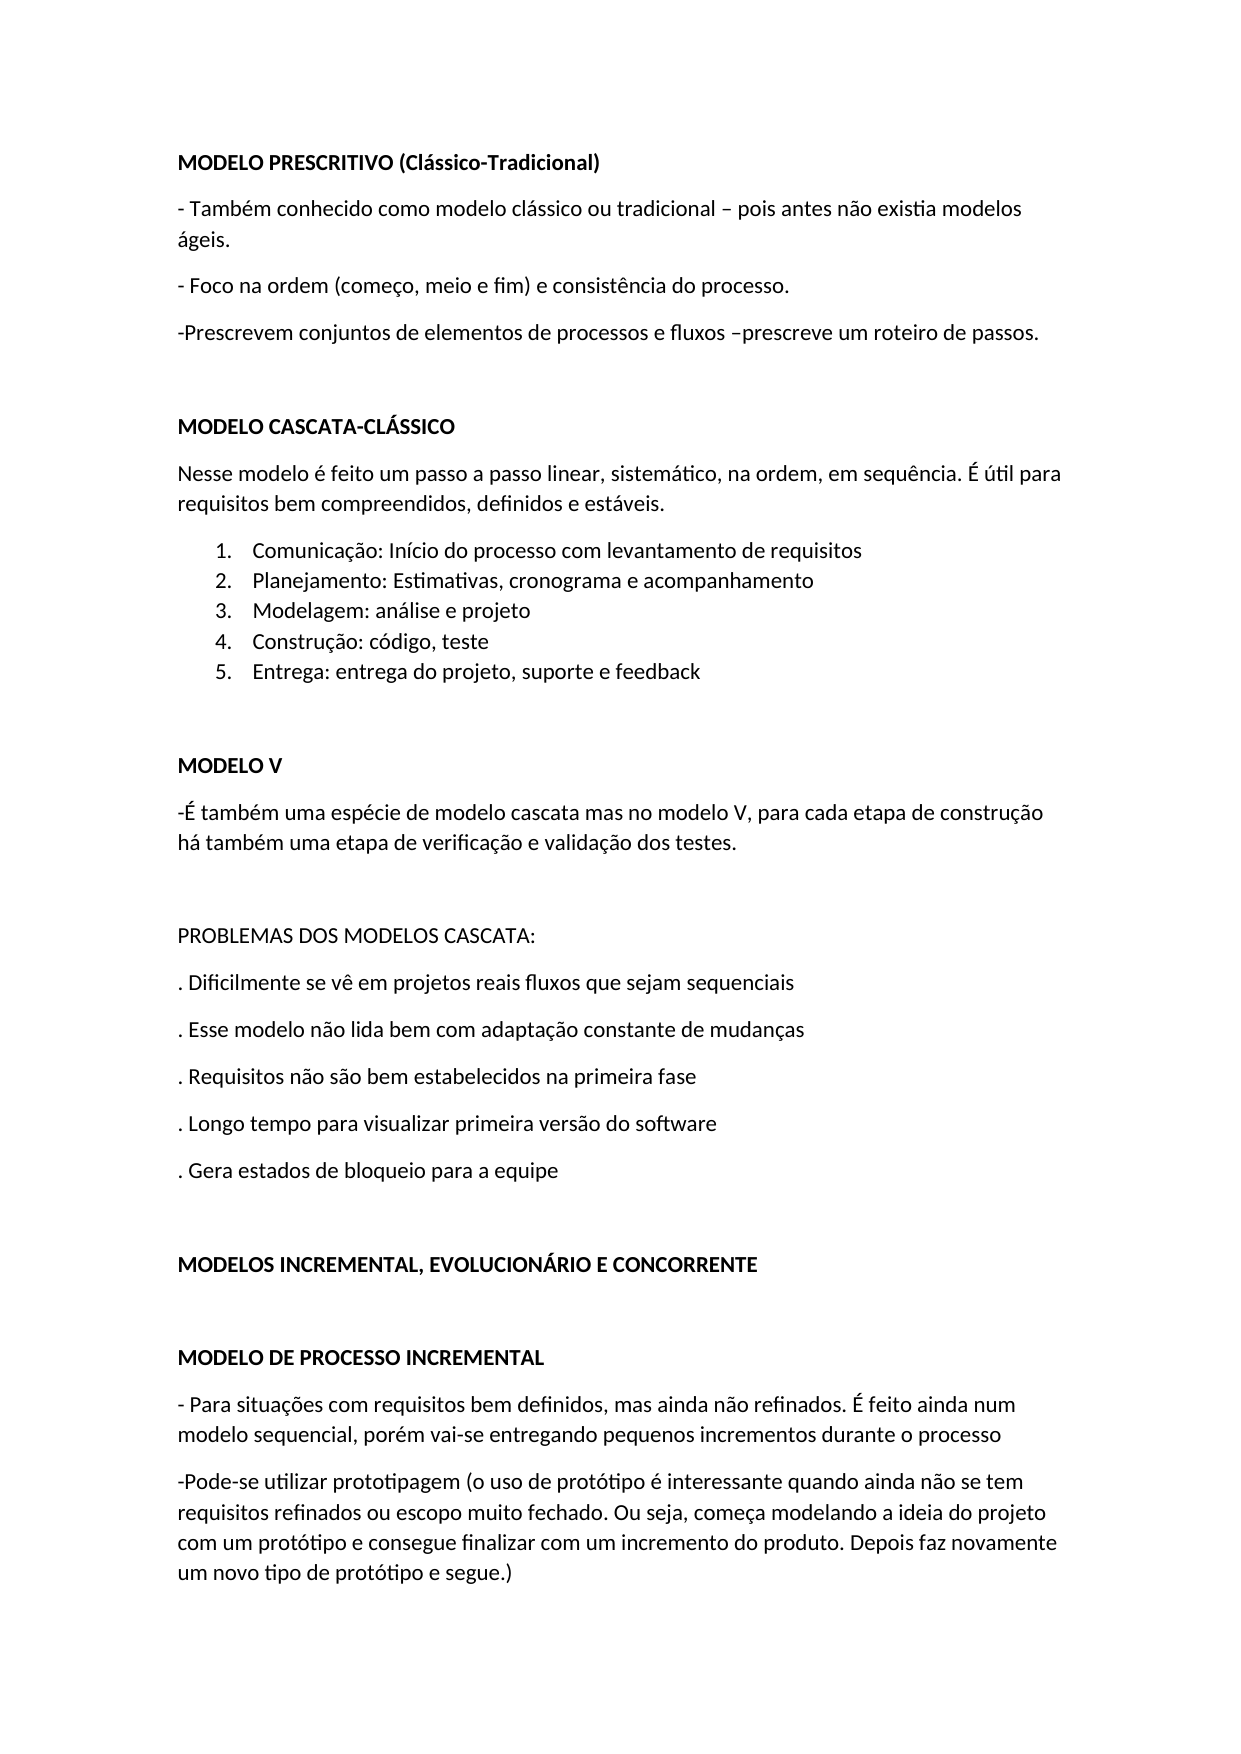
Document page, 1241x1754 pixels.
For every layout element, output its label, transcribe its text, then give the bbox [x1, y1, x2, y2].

text -Pode-se utilizar prototipagem (o uso de protótipo é interessante quando ainda não se tem requisitos refinados ou escopo muito fechado. Ou seja, começa modelando a ideia do projeto com um protótipo e consegue finalizar com um incremento do produto. Depois faz novamente um novo tipo de protótipo e segue.) [177, 1467, 1063, 1586]
text . Gera estados de bloqueio para a equipe [177, 1156, 1063, 1184]
text - Também conhecido como modelo clássico ou tradicional – pois antes não existia modelos ágeis. [177, 194, 1063, 253]
list Comunicação: Início do processo com levantamento de requisitos [215, 536, 1063, 564]
text -É também uma espécie de modelo cascata mas no modelo V, para cada etapa de construção há também uma etapa de verificação e validação dos testes. [177, 798, 1063, 856]
text MODELO PRESCRITIVO (Clássico-Tradicional) [177, 148, 1063, 176]
list Construção: código, teste [215, 627, 1063, 655]
text MODELO DE PROCESSO INCREMENTAL [177, 1343, 1063, 1371]
text . Longo tempo para visualizar primeira versão do software [177, 1109, 1063, 1137]
list Modelagem: análise e projeto [215, 597, 1063, 624]
text . Requisitos não são bem estabelecidos na primeira fase [177, 1062, 1063, 1090]
text MODELO CASCATA-CLÁSSICO [177, 412, 1063, 440]
text - Para situações com requisitos bem definidos, mas ainda não refinados. É feito ainda num modelo sequencial, porém vai-se entregando pequenos incrementos durante o processo [177, 1390, 1063, 1448]
text MODELO V [177, 751, 1063, 779]
text Nesse modelo é feito um passo a passo linear, sistemático, na ordem, em sequência. É útil para requisitos bem compreendidos, definidos e estáveis. [177, 459, 1063, 517]
text - Foco na ordem (começo, meio e fim) e consistência do processo. [177, 272, 1063, 299]
text PROBLEMAS DOS MODELOS CASCATA: [177, 922, 1063, 949]
text . Esse modelo não lida bem com adaptação constante de mudanças [177, 1015, 1063, 1043]
text -Prescrevem conjuntos de elementos de processos e fluxos –prescreve um roteiro de passos. [177, 318, 1063, 346]
text MODELOS INCREMENTAL, EVOLUCIONÁRIO E CONCORRENTE [177, 1250, 1063, 1278]
list Planejamento: Estimativas, cronograma e acompanhamento [215, 566, 1063, 594]
list Entrega: entrega do projeto, suporte e feedback [215, 657, 1063, 685]
text . Dificilmente se vê em projetos reais fluxos que sejam sequenciais [177, 968, 1063, 996]
